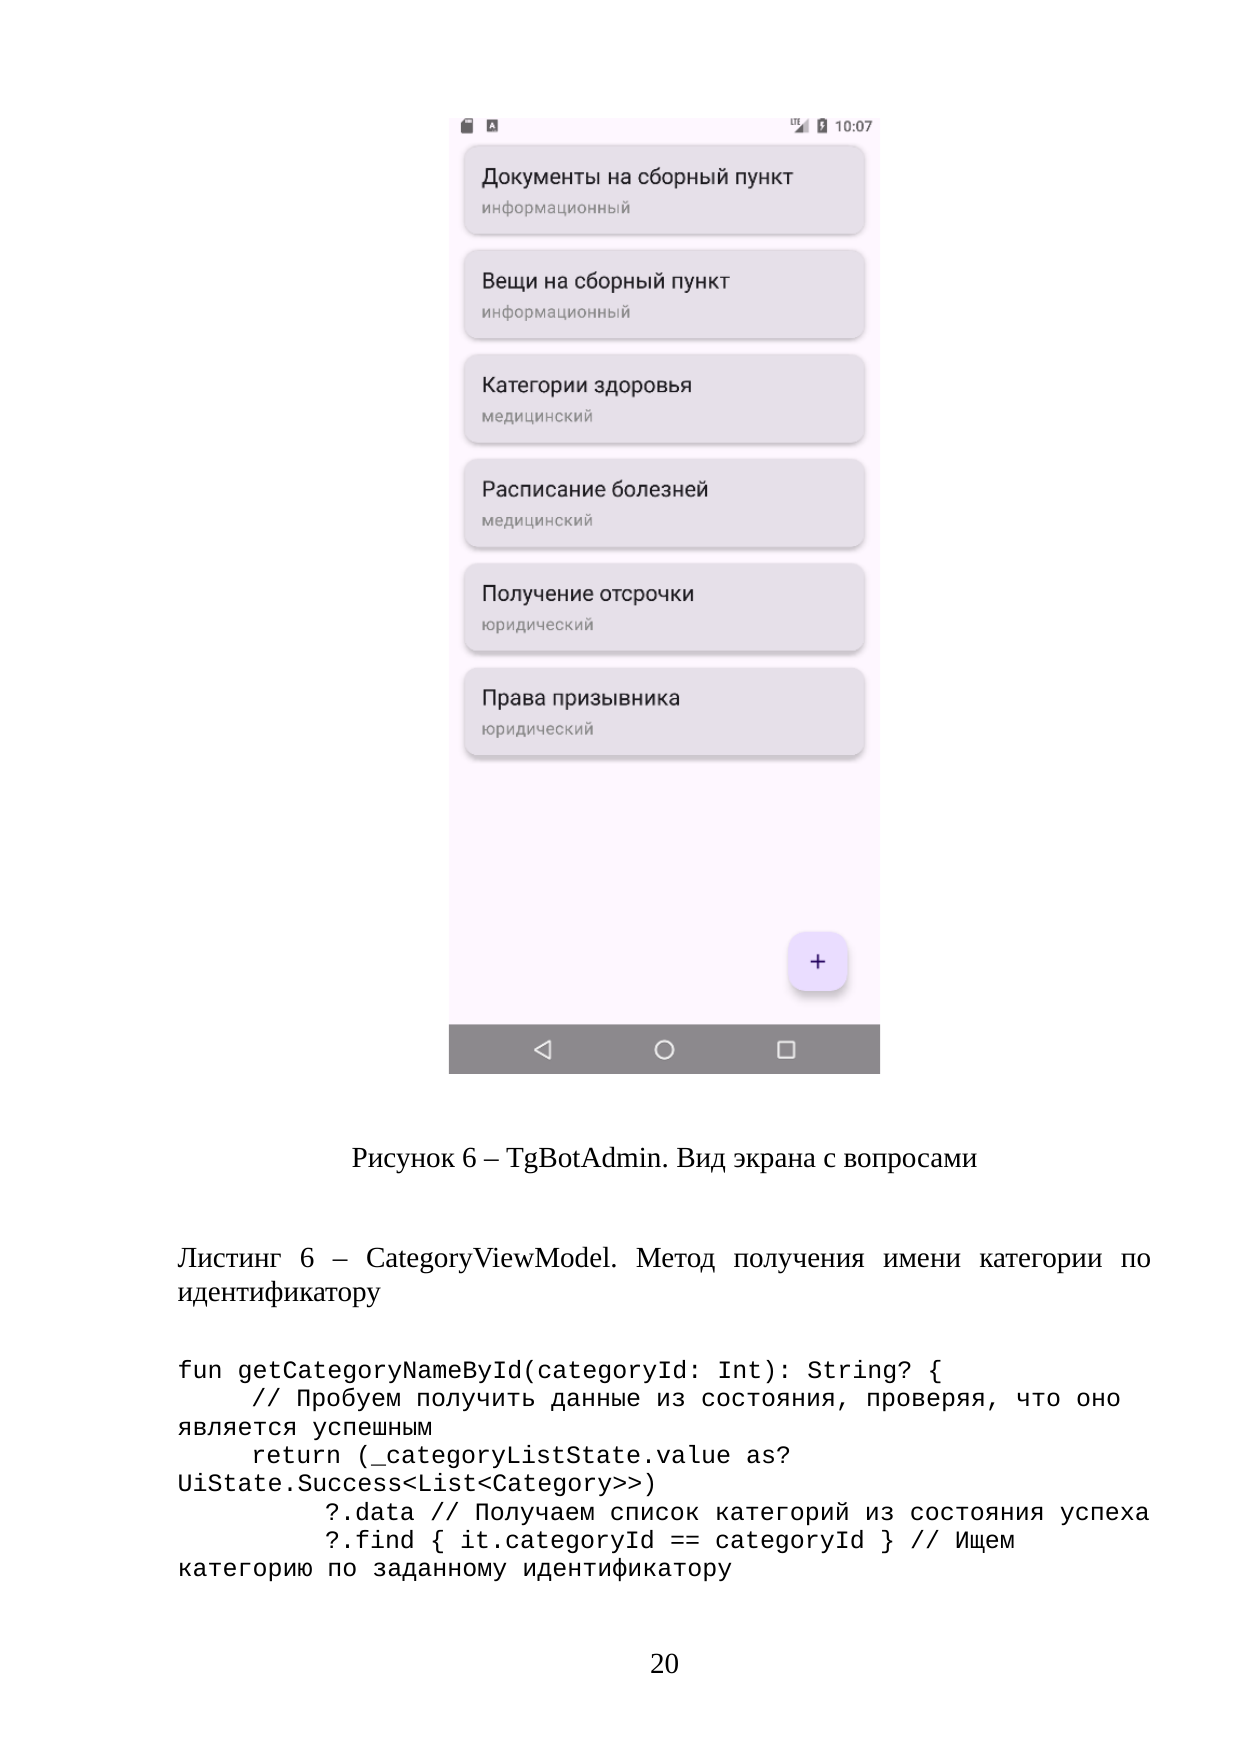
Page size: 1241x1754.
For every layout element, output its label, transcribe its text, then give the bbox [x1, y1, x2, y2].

text Рисунок 6 – TgBotAdmin. Вид экрана с вопросами [177, 1140, 1152, 1173]
text fun getCategoryNameById(categoryId: Int): String? { [177, 1358, 1152, 1386]
text // Пробуем получить данные из состояния, проверяя, что оно является успешным [177, 1386, 1152, 1443]
picture [448, 118, 880, 1074]
text ?.find { it.categoryId == categoryId } // Ищем категорию по заданному идентификатору [177, 1528, 1152, 1584]
text return (_categoryListState.value as? UiState.Success<List<Category>>) [177, 1443, 1152, 1499]
text ?.data // Получаем список категорий из состояния успеха [177, 1499, 1152, 1528]
text Листинг 6 – CategoryViewModel. Метод получения имени категории по идентификатору [177, 1240, 1152, 1307]
